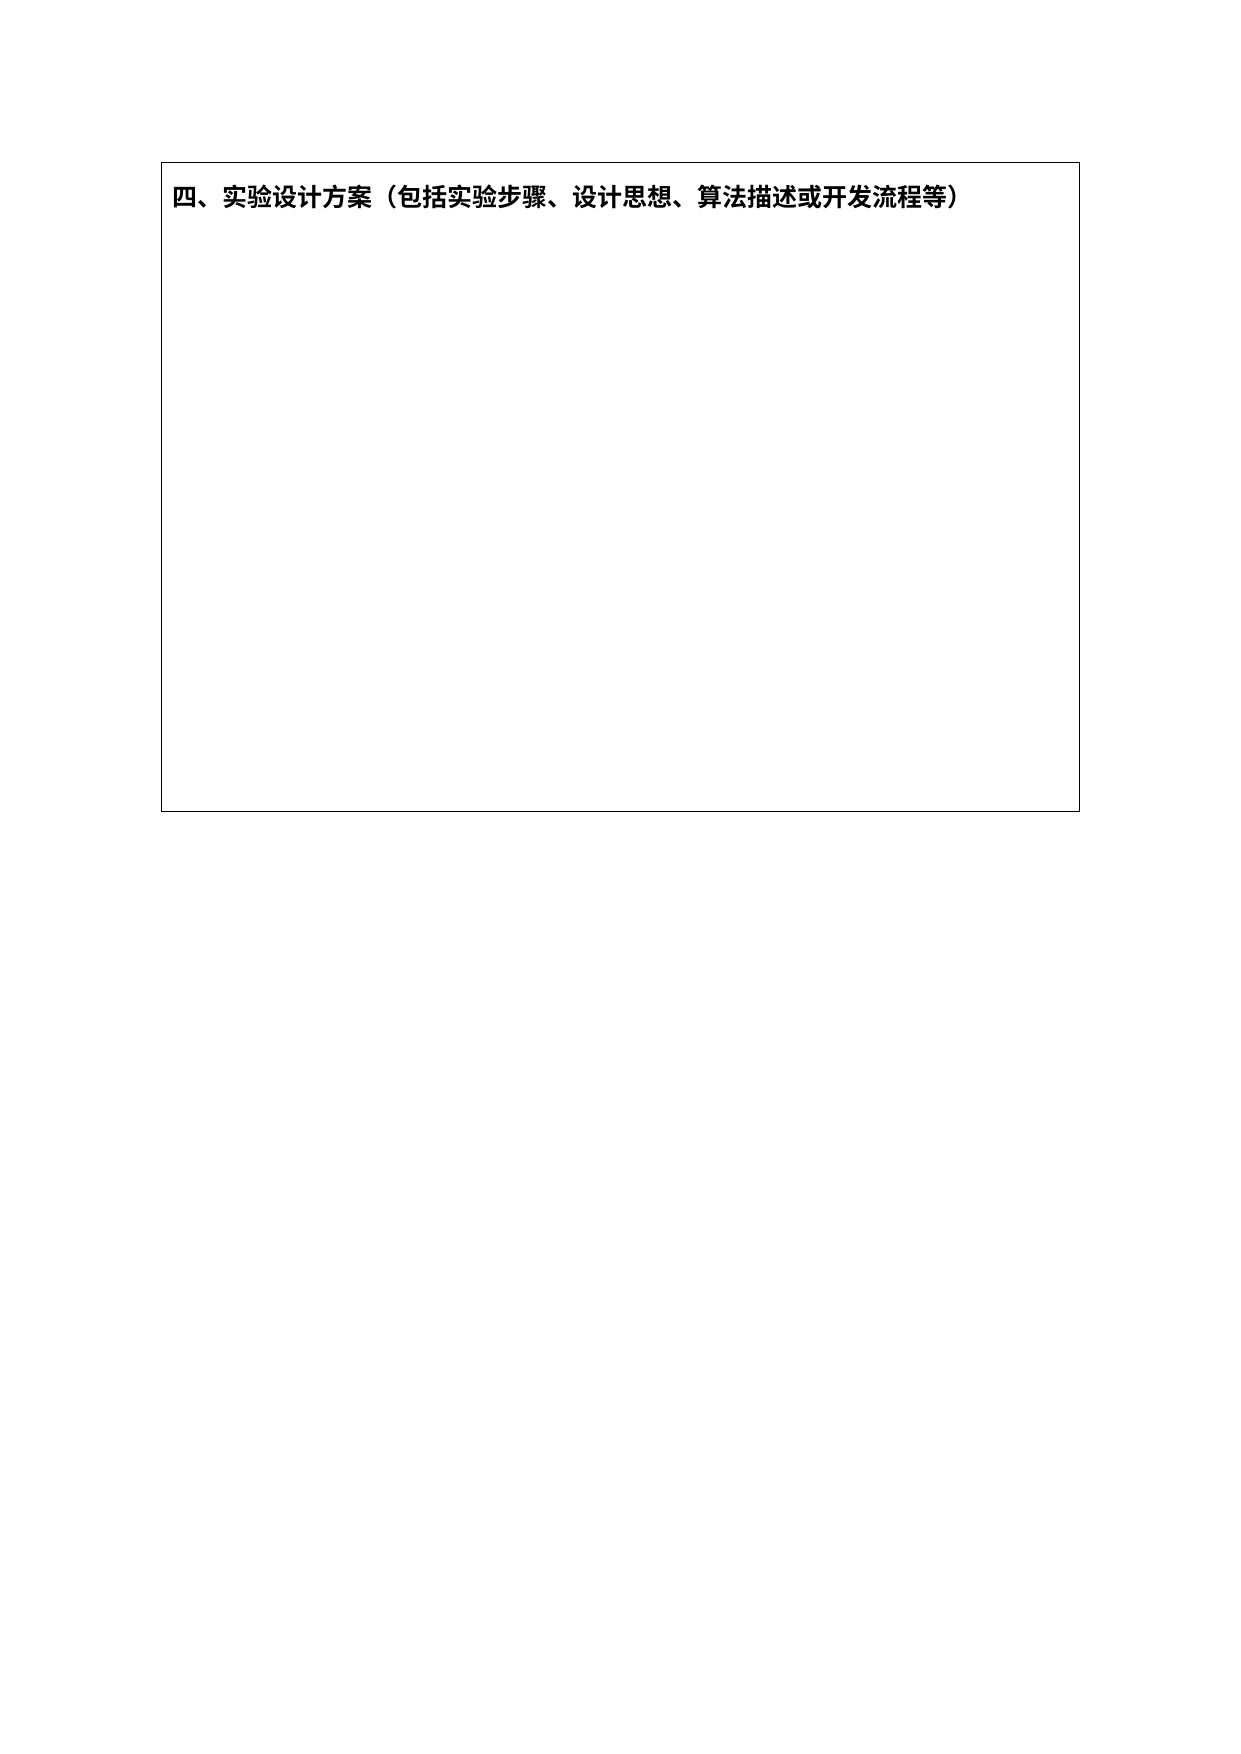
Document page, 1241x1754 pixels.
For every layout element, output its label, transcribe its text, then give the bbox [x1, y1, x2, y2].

table_cell 四、实验设计方案（包括实验步骤、设计思想、算法描述或开发流程等） [162, 163, 1079, 811]
